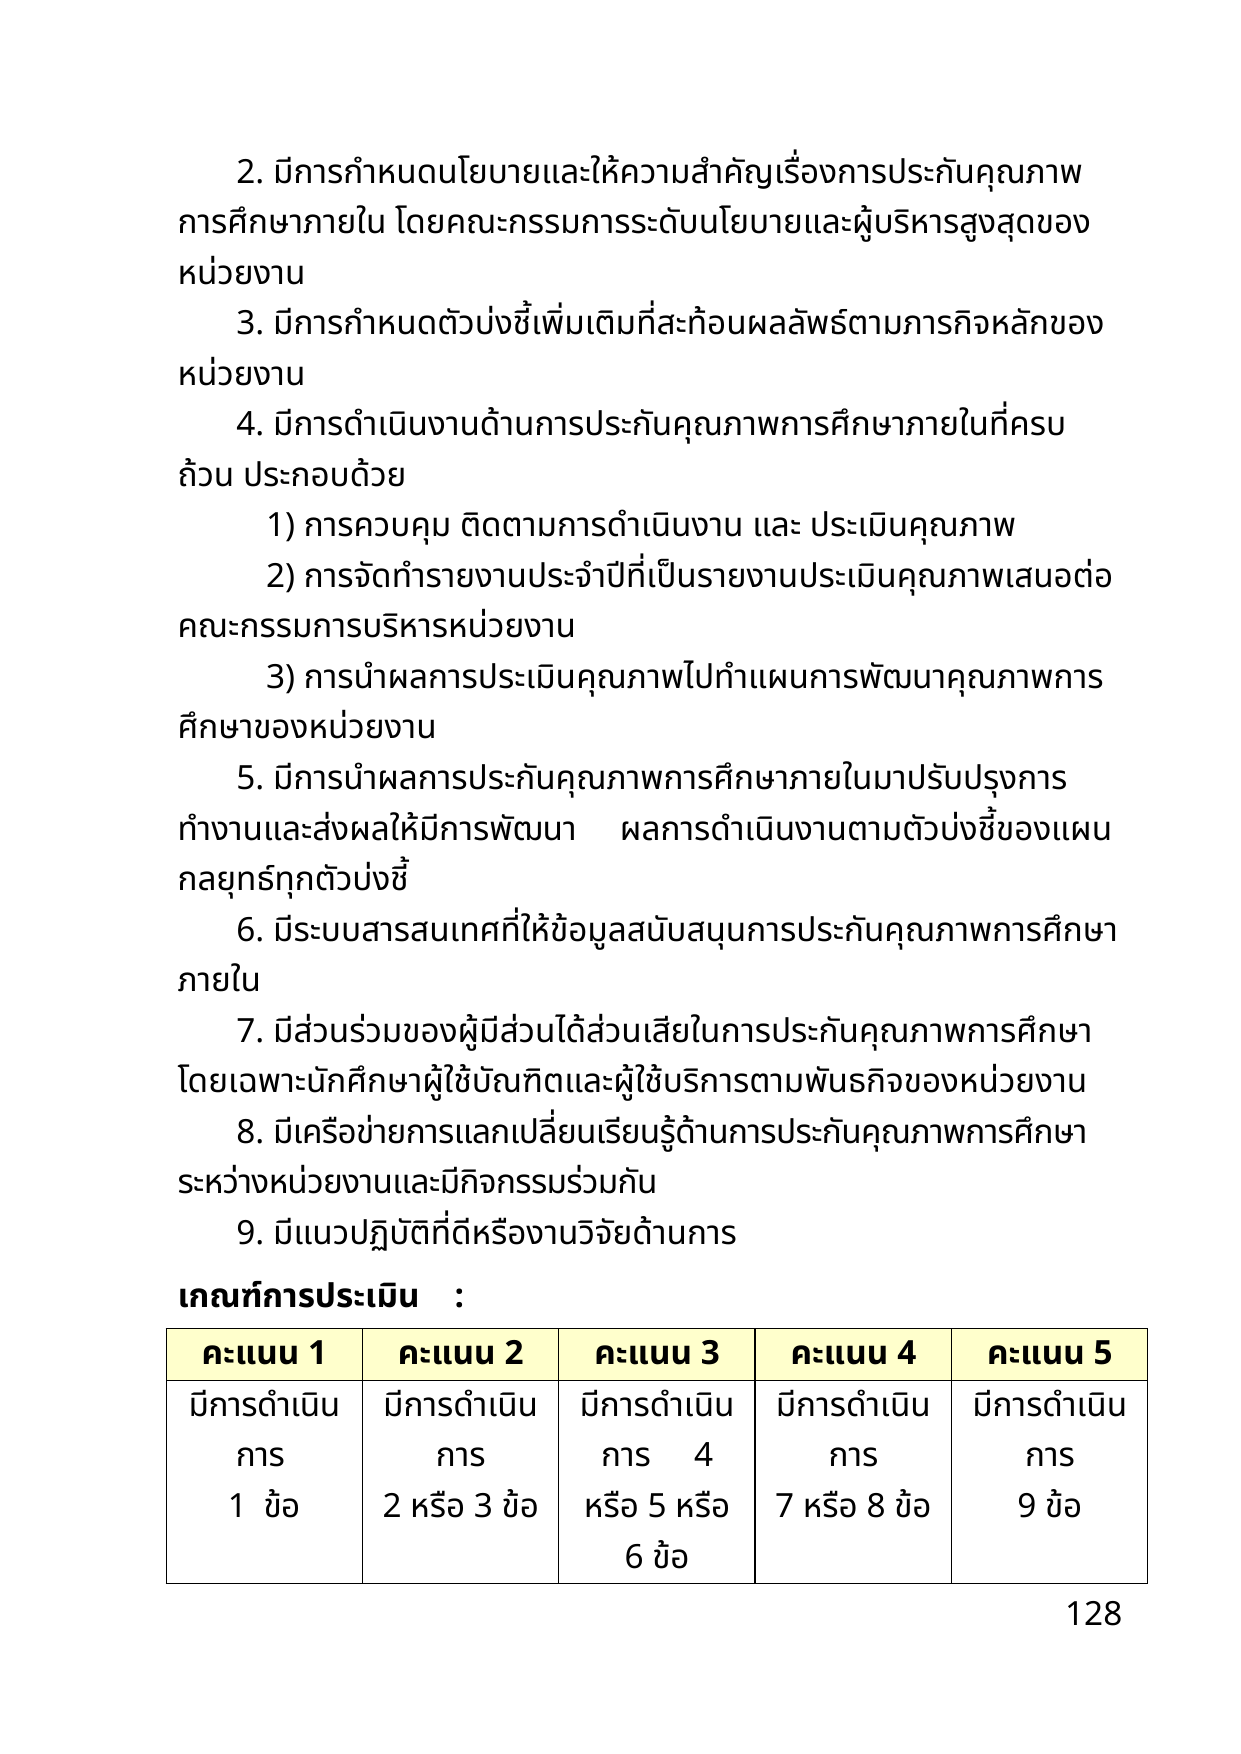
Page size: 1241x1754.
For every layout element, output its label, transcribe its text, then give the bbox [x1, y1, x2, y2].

table_cell มีการดำเนินการ 7 หรือ 8 ข้อ [756, 1381, 951, 1583]
table_cell มีการดำเนินการ 4 หรือ 5 หรือ 6 ข้อ [559, 1381, 754, 1583]
table_header คะแนน 5 [952, 1329, 1147, 1380]
table_header คะแนน 2 [363, 1329, 558, 1380]
text 6. มีระบบสารสนเทศที่ให้ข้อมูลสนับสนุนการประกันคุณภาพการศึกษาภายใน [177, 905, 1139, 1006]
table_header คะแนน 3 [559, 1329, 754, 1380]
table_cell มีการดำเนินการ 1 ข้อ [167, 1381, 362, 1583]
table_header คะแนน 4 [756, 1329, 951, 1380]
text 1) การควบคุม ติดตามการดำเนินงาน และ ประเมินคุณภาพ [177, 501, 1122, 552]
text 9. มีแนวปฏิบัติที่ดีหรืองานวิจัยด้านการ [177, 1208, 1122, 1259]
text 8. มีเครือข่ายการแลกเปลี่ยนเรียนรู้ด้านการประกันคุณภาพการศึกษาระหว่างหน่วยงานและมีกิจกรรมร่วมกัน [177, 1107, 1137, 1208]
text 3) การนำผลการประเมินคุณภาพไปทำแผนการพัฒนาคุณภาพการศึกษาของหน่วยงาน [177, 653, 1133, 754]
table_cell มีการดำเนินการ 9 ข้อ [952, 1381, 1147, 1583]
text 2. มีการกำหนดนโยบายและให้ความสำคัญเรื่องการประกันคุณภาพการศึกษาภายใน โดยคณะกรรมการระดับนโยบายและผู้บริหารสูงสุดของหน่วยงาน [177, 148, 1122, 299]
text 2) การจัดทำรายงานประจำปีที่เป็นรายงานประเมินคุณภาพเสนอต่อคณะกรรมการบริหารหน่วยงาน [177, 552, 1122, 653]
text 3. มีการกำหนดตัวบ่งชี้เพิ่มเติมที่สะท้อนผลลัพธ์ตามภารกิจหลักของหน่วยงาน [177, 299, 1122, 400]
text 4. มีการดำเนินงานด้านการประกันคุณภาพการศึกษาภายในที่ครบถ้วน ประกอบด้วย [177, 400, 1122, 501]
table_header คะแนน 1 [167, 1329, 362, 1380]
text 7. มีส่วนร่วมของผู้มีส่วนได้ส่วนเสียในการประกันคุณภาพการศึกษา โดยเฉพาะนักศึกษาผู้ใช้บัณฑิตและผู้ใช้บริการตามพันธกิจของหน่วยงาน [177, 1006, 1138, 1107]
text เกณฑ์การประเมิน : [177, 1272, 1193, 1322]
table_cell มีการดำเนินการ 2 หรือ 3 ข้อ [363, 1381, 558, 1583]
text 5. มีการนำผลการประกันคุณภาพการศึกษาภายในมาปรับปรุงการทำงานและส่งผลให้มีการพัฒนา ผลการดำเนินงานตามตัวบ่งชี้ของแผนกลยุทธ์ทุกตัวบ่งชี้ [177, 754, 1122, 905]
